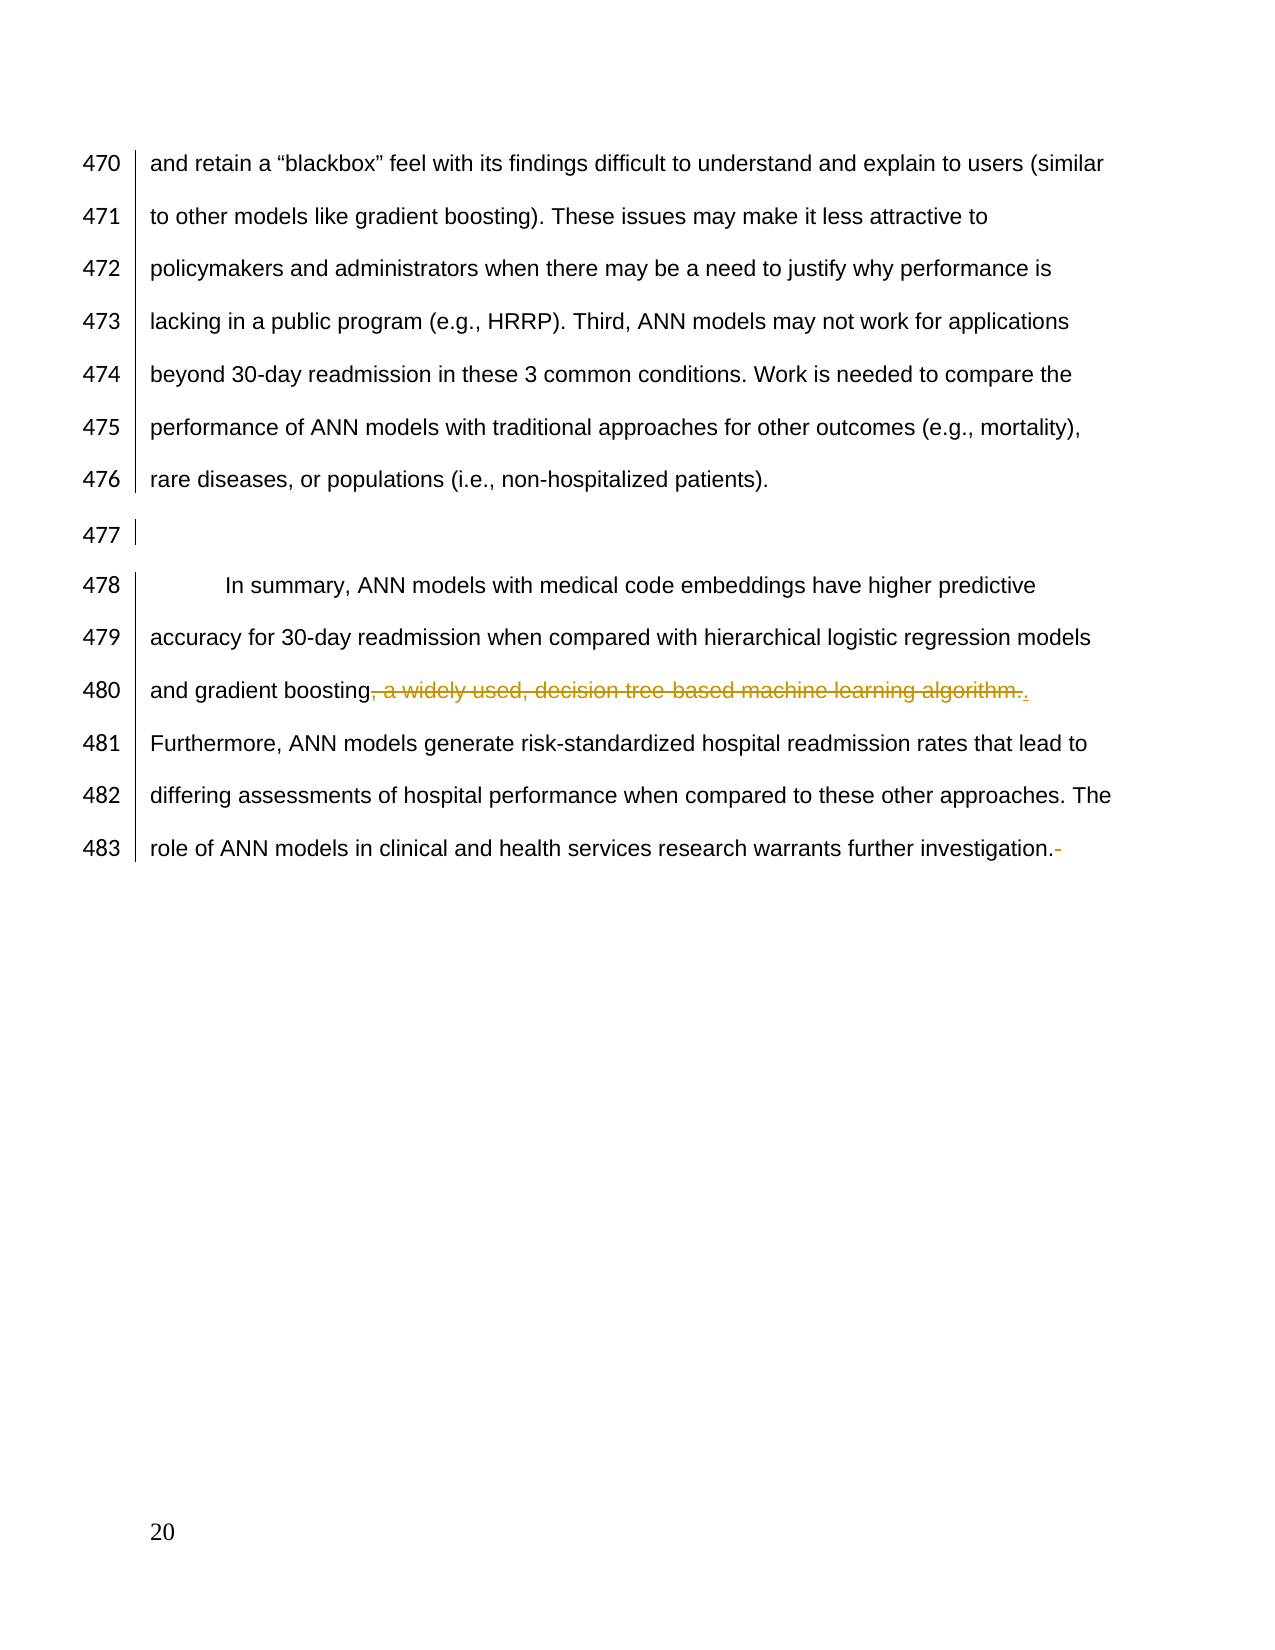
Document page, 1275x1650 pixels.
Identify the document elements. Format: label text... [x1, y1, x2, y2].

text In summary, ANN models with medical code embeddings have higher predictive accuracy for 30-day readmission when compared with hierarchical logistic regression models and gradient boosting Furthermore, ANN models generate risk-standardized hospital readmission rates that lead to differing assessments of hospital performance when compared to these other approaches. The role of ANN models in clinical and health services research warrants further investigation. [150, 572, 1125, 862]
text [150, 150, 1125, 493]
